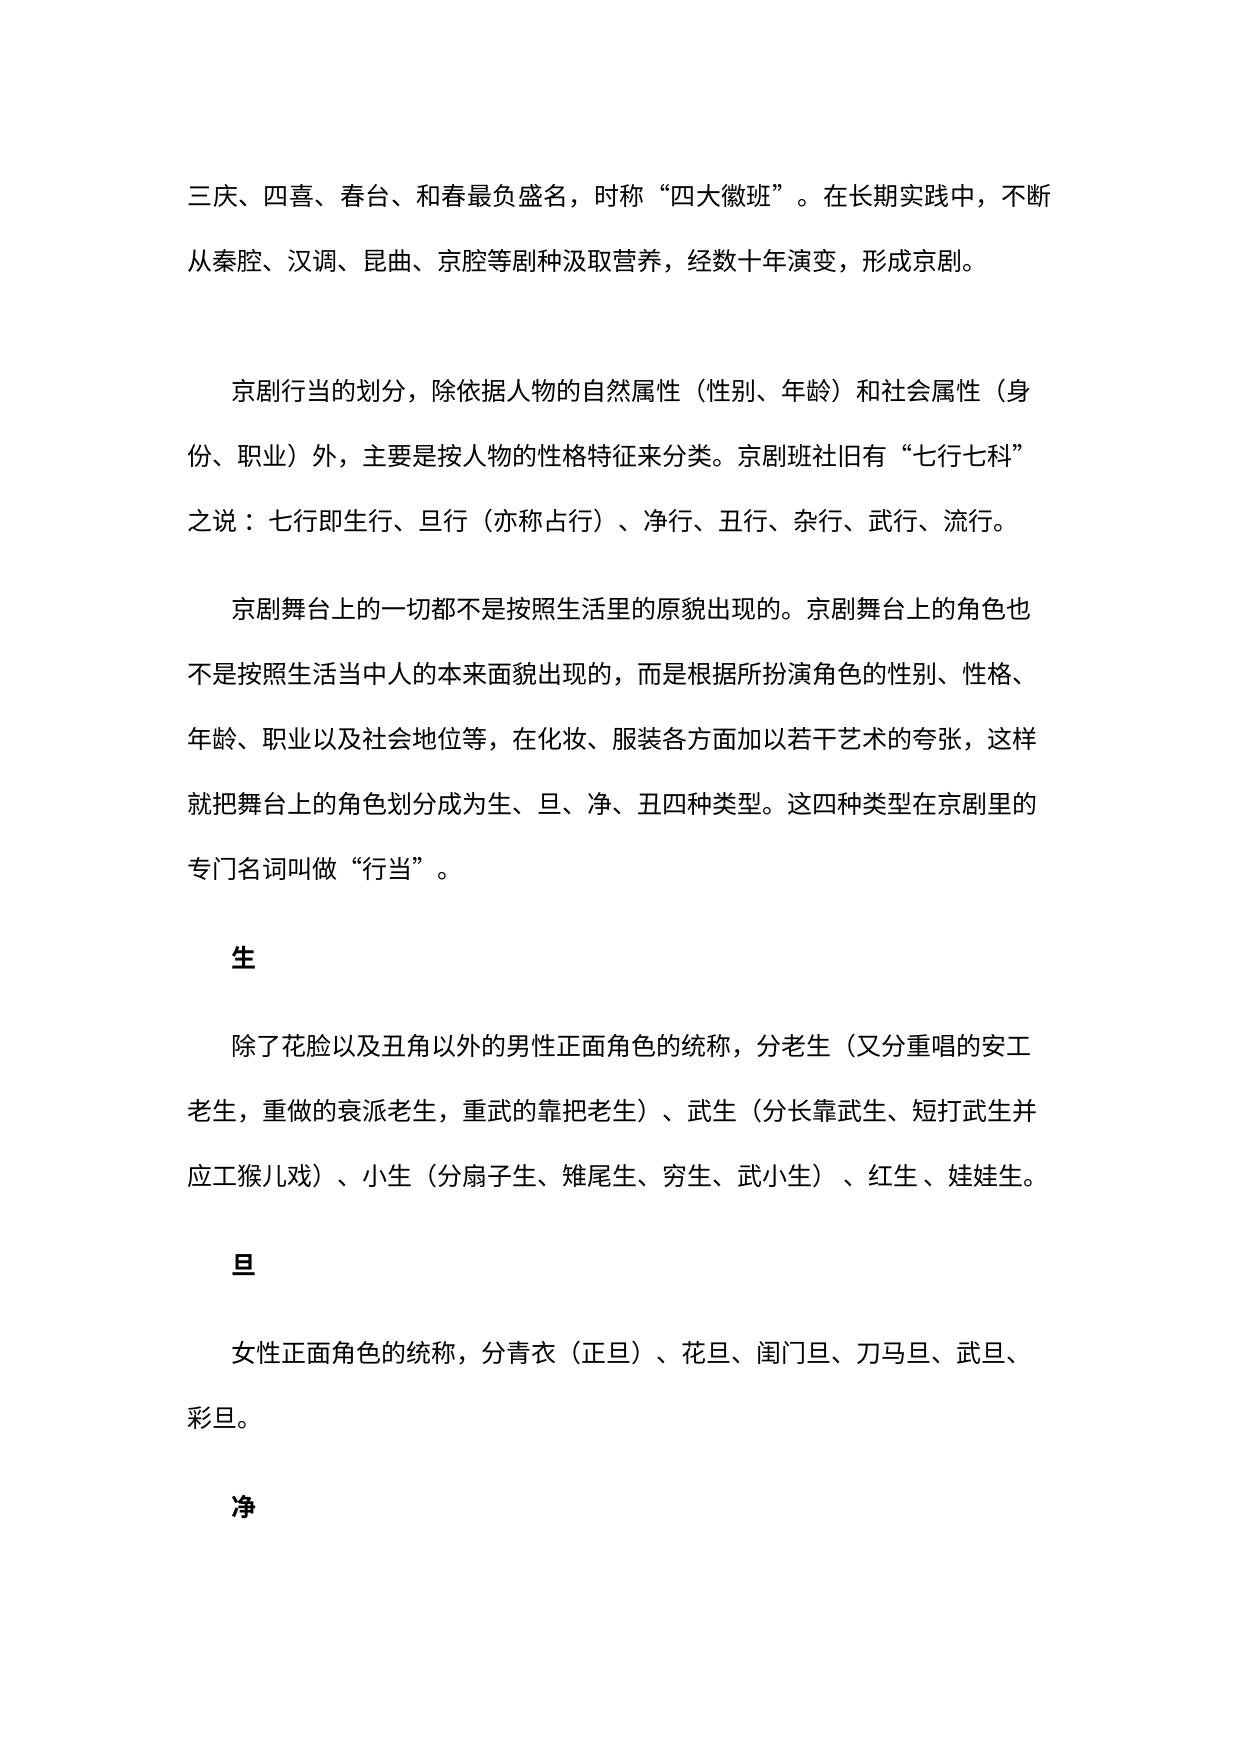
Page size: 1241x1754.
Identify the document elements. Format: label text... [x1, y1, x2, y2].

text 生 [187, 924, 1053, 989]
text 京剧舞台上的一切都不是按照生活里的原貌出现的。京剧舞台上的角色也不是按照生活当中人的本来面貌出现的，而是根据所扮演角色的性别、性格、年龄、职业以及社会地位等，在化妆、服装各方面加以若干艺术的夸张，这样就把舞台上的角色划分成为生、旦、净、丑四种类型。这四种类型在京剧里的专门名词叫做“行当”。 [187, 575, 1053, 900]
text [187, 162, 1053, 292]
text 净 [187, 1473, 1053, 1538]
text 除了花脸以及丑角以外的男性正面角色的统称，分老生（又分重唱的安工老生，重做的衰派老生，重武的靠把老生）、武生（分长靠武生、短打武生并应工猴儿戏）、小生（分扇子生、雉尾生、穷生、武小生） 、红生 、娃娃生。 [187, 1012, 1053, 1207]
text 女性正面角色的统称，分青衣（正旦）、花旦、闺门旦、刀马旦、武旦、彩旦。 [187, 1319, 1053, 1449]
text 旦 [187, 1231, 1053, 1296]
text 京剧行当的划分，除依据人物的自然属性（性别、年龄）和社会属性（身份、职业）外，主要是按人物的性格特征来分类。京剧班社旧有“七行七科”之说 ：七行即生行、旦行（亦称占行）、净行、丑行、杂行、武行、流行。 [187, 357, 1053, 552]
